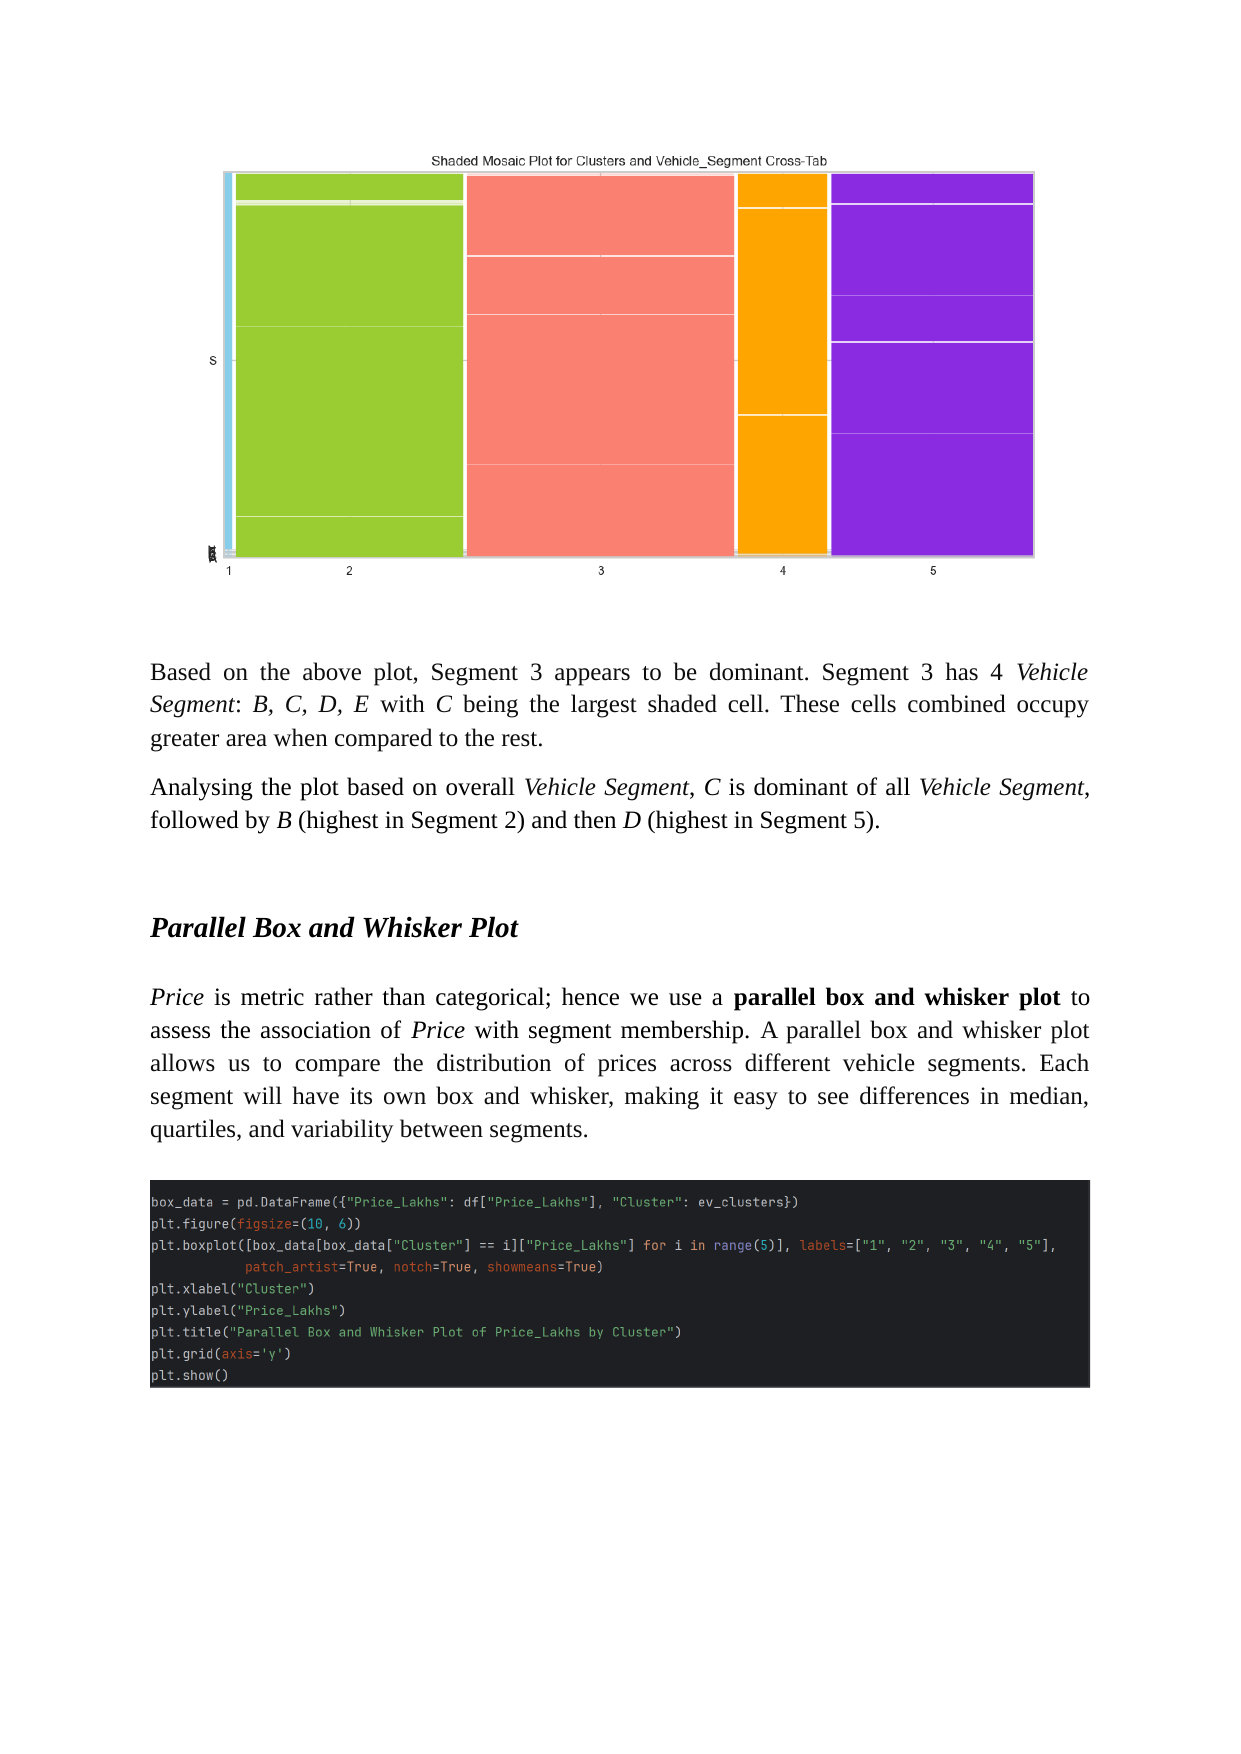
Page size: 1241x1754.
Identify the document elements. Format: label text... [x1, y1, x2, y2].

text Analysing the plot based on overall Vehicle Segment, C is dominant of all Vehicle Segment, followed by B (highest in Segment 2) and then D (highest in Segment 5). [150, 772, 1090, 834]
picture [150, 1180, 1091, 1388]
text Price is metric rather than categorical; hence we use a parallel box and whisker plot to assess the association of Price with segment membership. A parallel box and whisker plot allows us to compare the distribution of prices across different vehicle segments. Each segment will have its own box and whisker, making it easy to see differences in median, quartiles, and variability between segments. [150, 1109, 1090, 1143]
text Based on the above plot, Segment 3 appears to be dominant. Segment 3 has 4 Vehicle Segment: B, C, D, E with C being the largest shaded cell. These cells combined occupy greater area when compared to the rest. [150, 712, 1090, 751]
picture [190, 150, 1051, 587]
text Price is metric rather than categorical; hence we use a parallel box and whisker plot to assess the association of Price with segment membership. A parallel box and whisker plot allows us to compare the distribution of prices across different vehicle segments. Each segment will have its own box and whisker, making it easy to see differences in median, quartiles, and variability between segments. [150, 982, 1090, 1048]
text Based on the above plot, Segment 3 appears to be dominant. Segment 3 has 4 Vehicle Segment: B, C, D, E with C being the largest shaded cell. These cells combined occupy greater area when compared to the rest. [150, 657, 1090, 711]
text Parallel Box and Whisker Plot [150, 910, 1090, 944]
